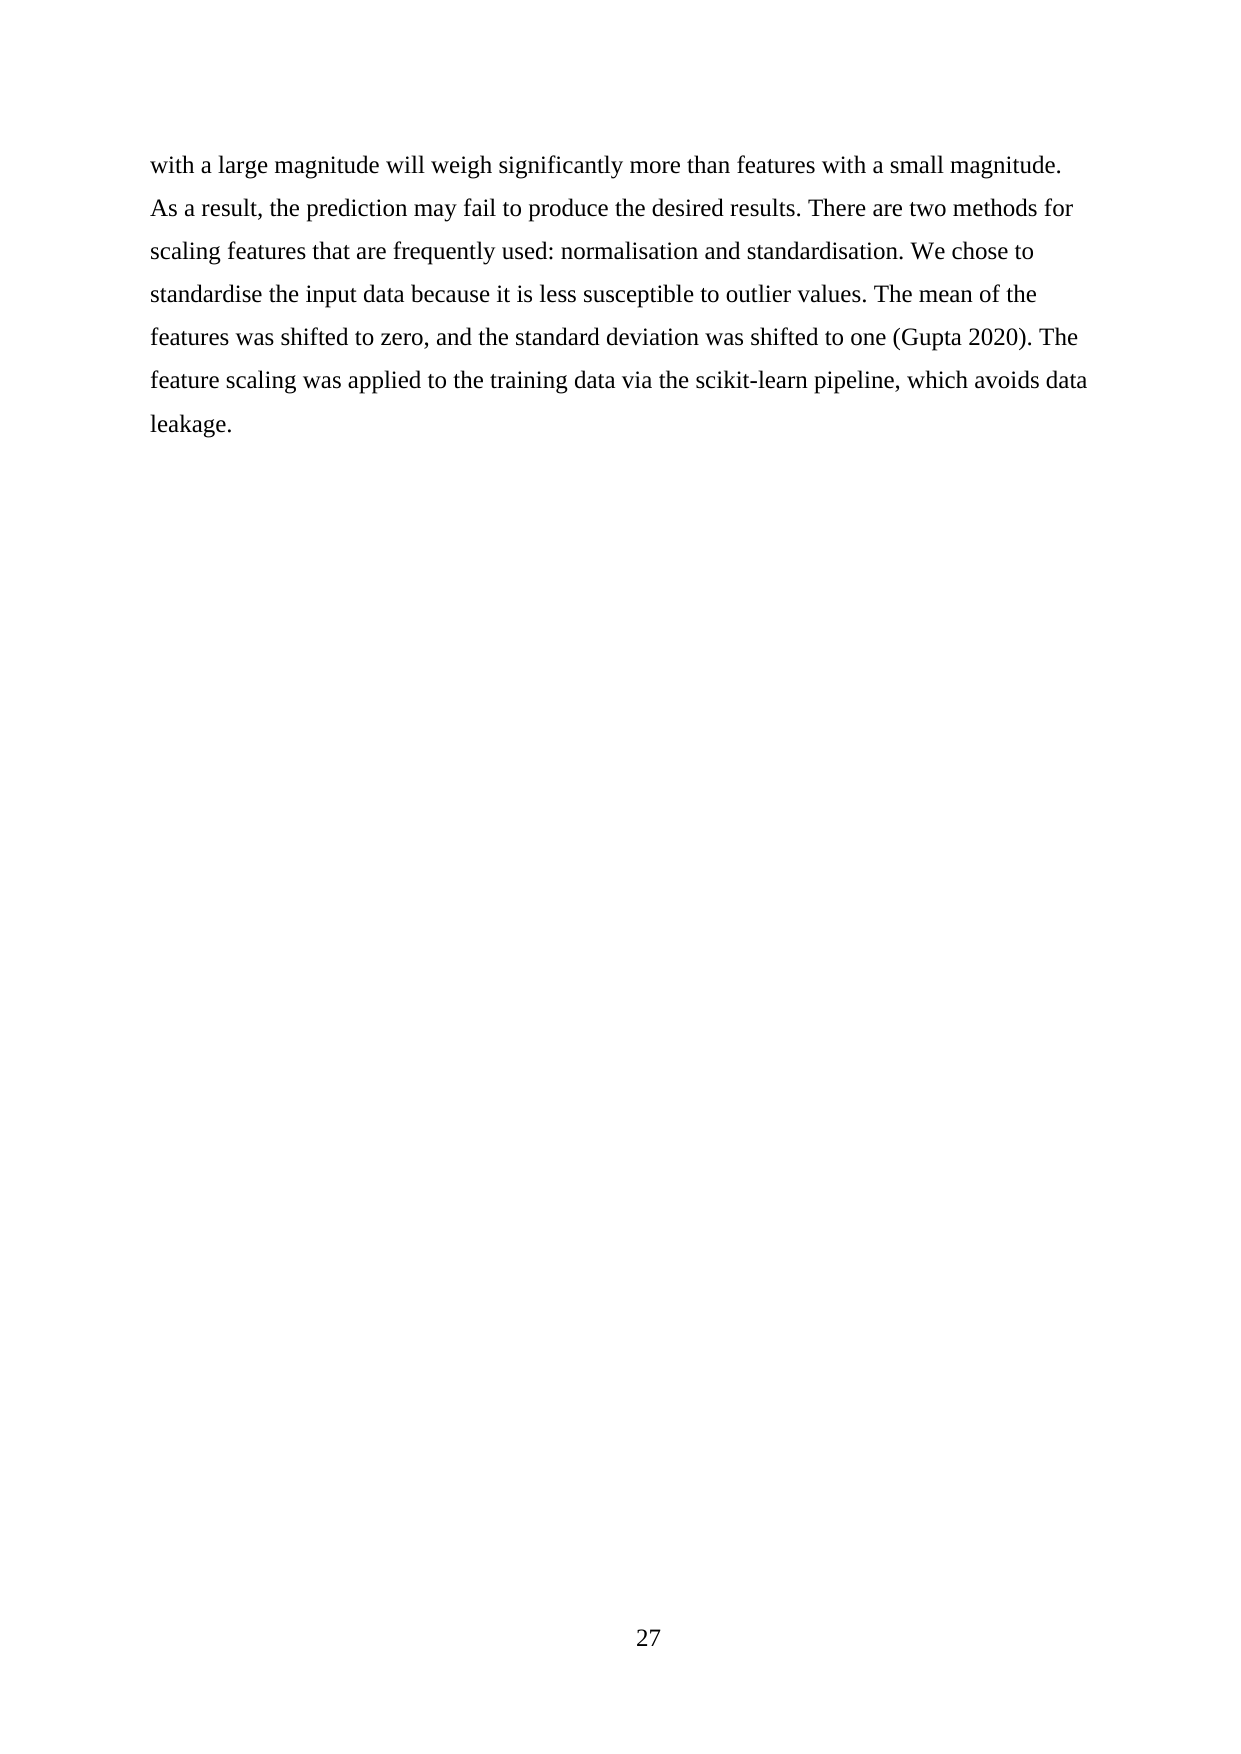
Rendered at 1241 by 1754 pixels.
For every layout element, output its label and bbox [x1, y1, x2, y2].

text [150, 150, 1090, 437]
